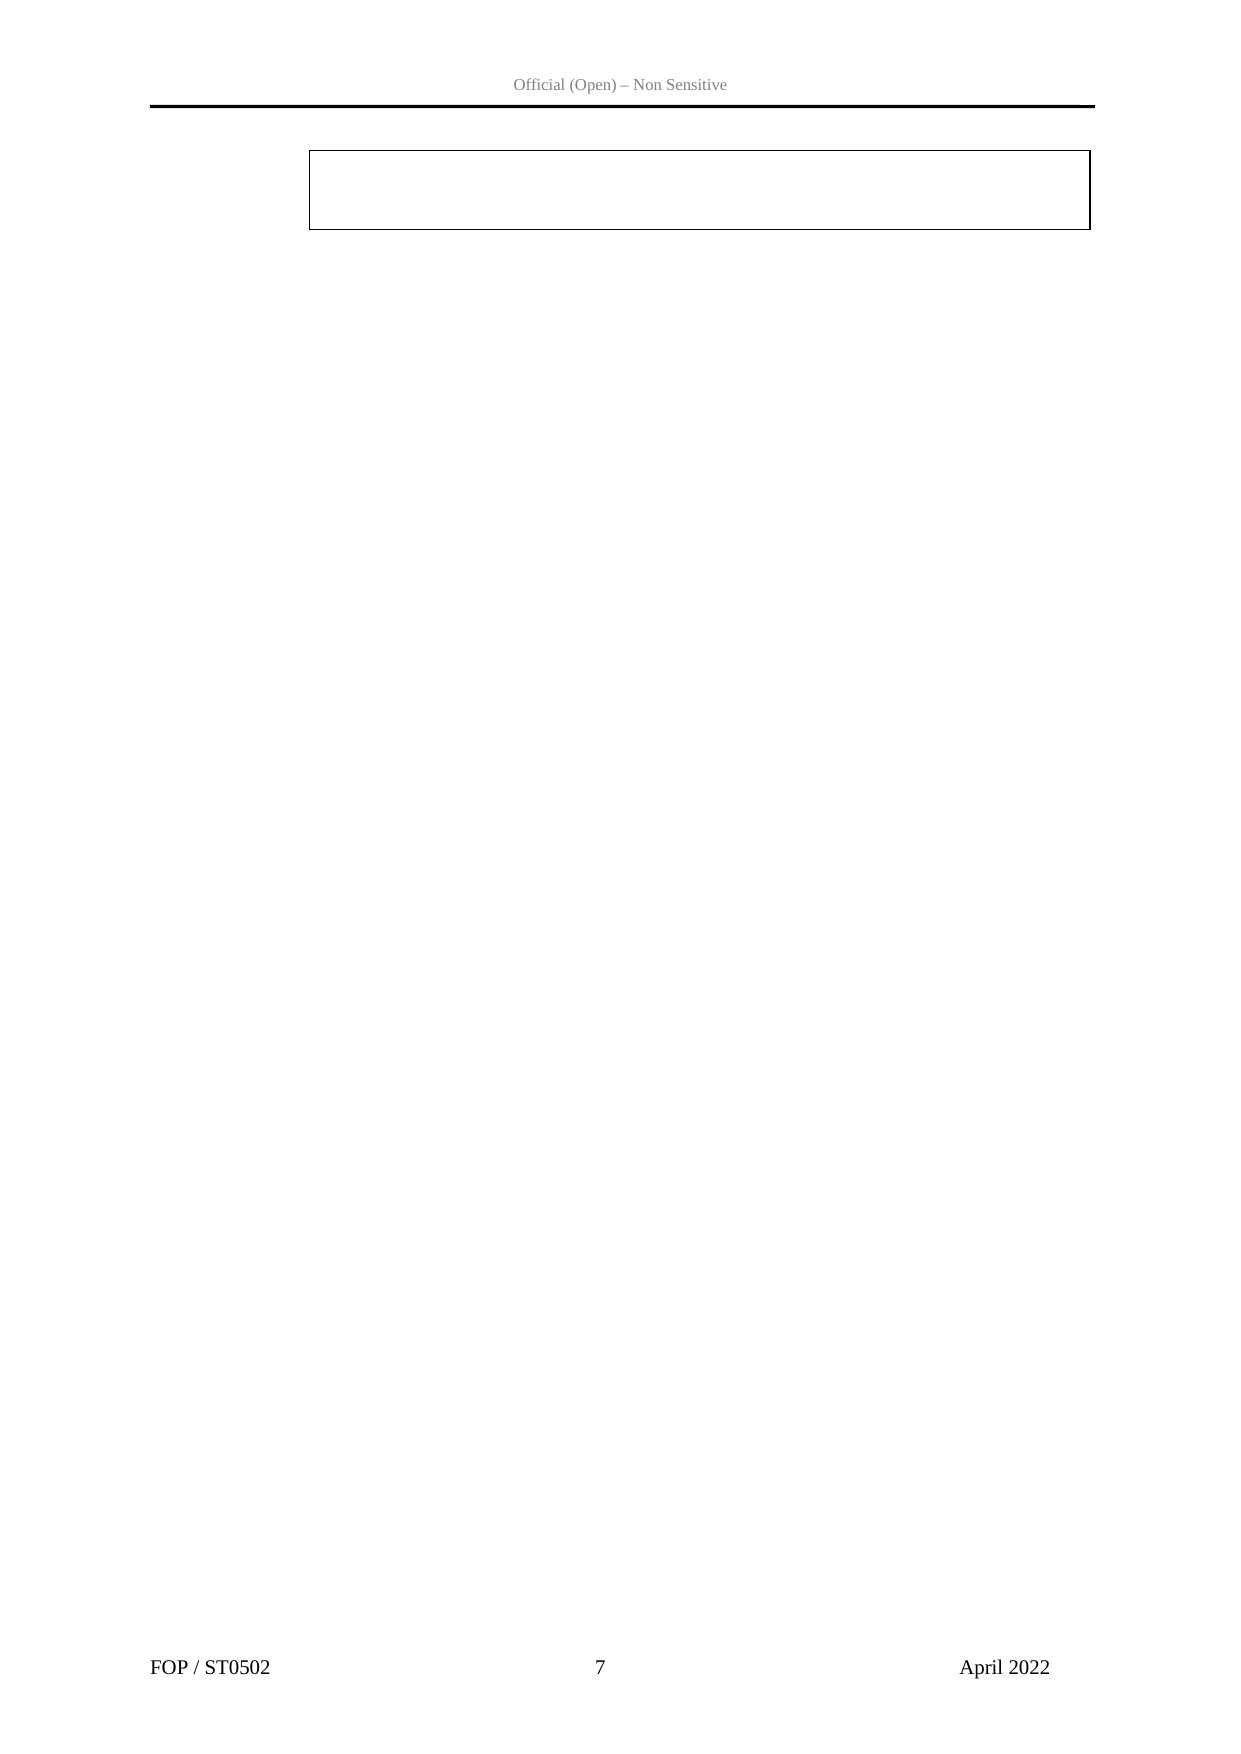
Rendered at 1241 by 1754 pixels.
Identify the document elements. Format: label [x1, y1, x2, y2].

table_cell [310, 151, 1089, 229]
